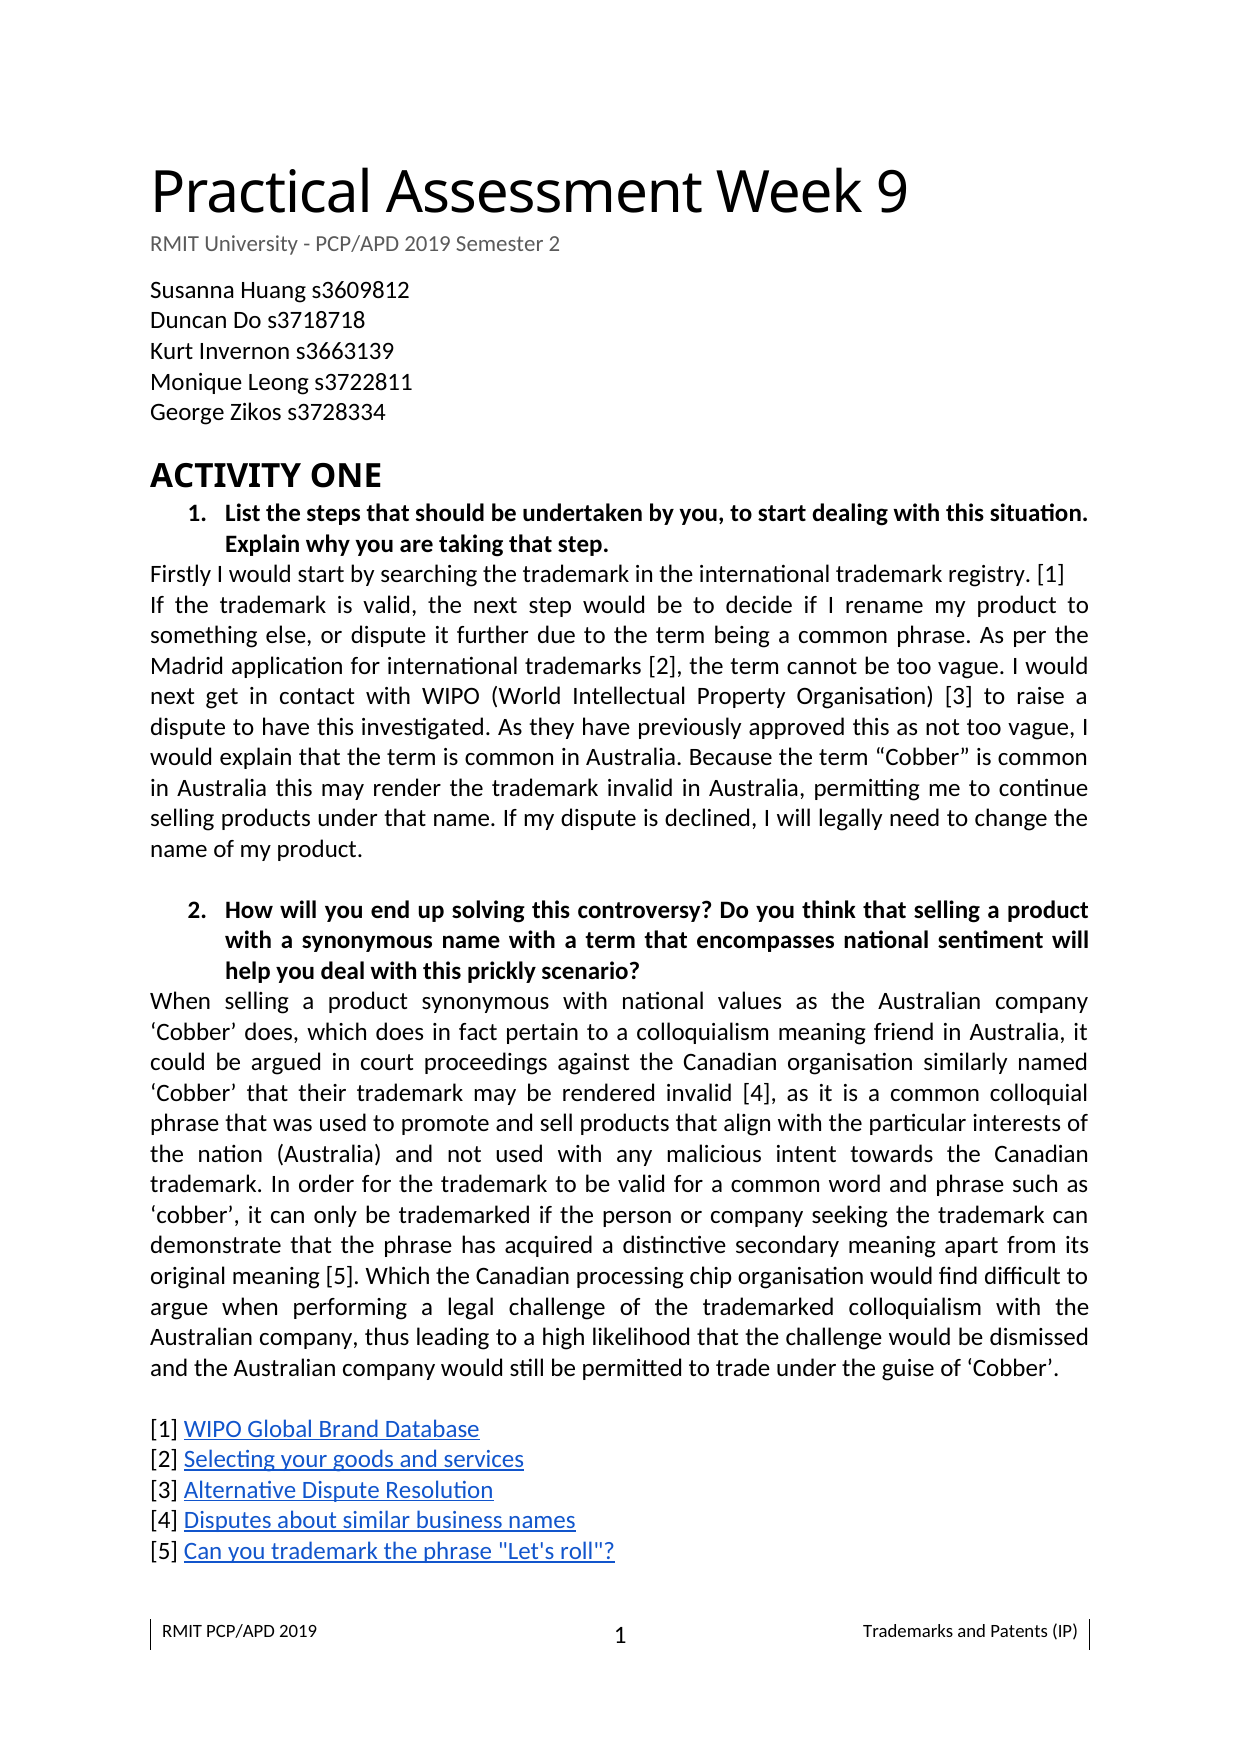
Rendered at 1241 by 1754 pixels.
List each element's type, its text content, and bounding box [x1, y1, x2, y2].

text If the trademark is valid, the next step would be to decide if I rename my product to something else, or dispute it further due to the term being a common phrase. As per the Madrid application for international trademarks [2], the term cannot be too vague. I would next get in contact with WIPO (World Intellectual Property Organisation) [3] to raise a dispute to have this investigated. As they have previously approved this as not too vague, I would explain that the term is common in Australia. Because the term “Cobber” is common in Australia this may render the trademark invalid in Australia, permitting me to continue selling products under that name. If my dispute is declined, I will legally need to change the name of my product. [150, 589, 1090, 863]
text [1] WIPO Global Brand Database [150, 1413, 1090, 1443]
text Duncan Do s3718718 [150, 305, 1090, 335]
text When selling a product synonymous with national values as the Australian company ‘Cobber’ does, which does in fact pertain to a colloquialism meaning friend in Australia, it could be argued in court proceedings against the Canadian organisation similarly named ‘Cobber’ that their trademark may be rendered invalid [4], as it is a common colloquial phrase that was used to promote and sell products that align with the particular interests of the nation (Australia) and not used with any malicious intent towards the Canadian trademark. In order for the trademark to be valid for a common word and phrase such as ‘cobber’, it can only be trademarked if the person or company seeking the trademark can demonstrate that the phrase has acquired a distinctive secondary meaning apart from its original meaning [5]. Which the Canadian processing chip organisation would find difficult to argue when performing a legal challenge of the trademarked colloquialism with the Australian company, thus leading to a high likelihood that the challenge would be dismissed and the Australian company would still be permitted to trade under the guise of ‘Cobber’. [150, 986, 1090, 1382]
text [4] Disputes about similar business names [150, 1504, 1090, 1535]
text Susanna Huang s3609812 [150, 274, 1090, 305]
text George Zikos s3728334 [150, 396, 1090, 427]
list How will you end up solving this controversy? Do you think that selling a product with a synonymous name with a term that encompasses national sentiment will help you deal with this prickly scenario? [187, 894, 1090, 986]
text [2] Selecting your goods and services [150, 1443, 1090, 1474]
subtitle ACTIVITY ONE [150, 452, 1090, 497]
title Practical Assessment Week 9 [150, 150, 1090, 229]
text [3] Alternative Dispute Resolution [150, 1474, 1090, 1504]
text Firstly I would start by searching the trademark in the international trademark registry. [1] [150, 558, 1090, 589]
text [5] Can you trademark the phrase "Let's roll"? [150, 1535, 1090, 1565]
subtitle RMIT University - PCP/APD 2019 Semester 2 [150, 229, 1090, 257]
list List the steps that should be undertaken by you, to start dealing with this situation. Explain why you are taking that step. [187, 497, 1090, 558]
text Kurt Invernon s3663139 [150, 335, 1090, 366]
text Monique Leong s3722811 [150, 366, 1090, 396]
